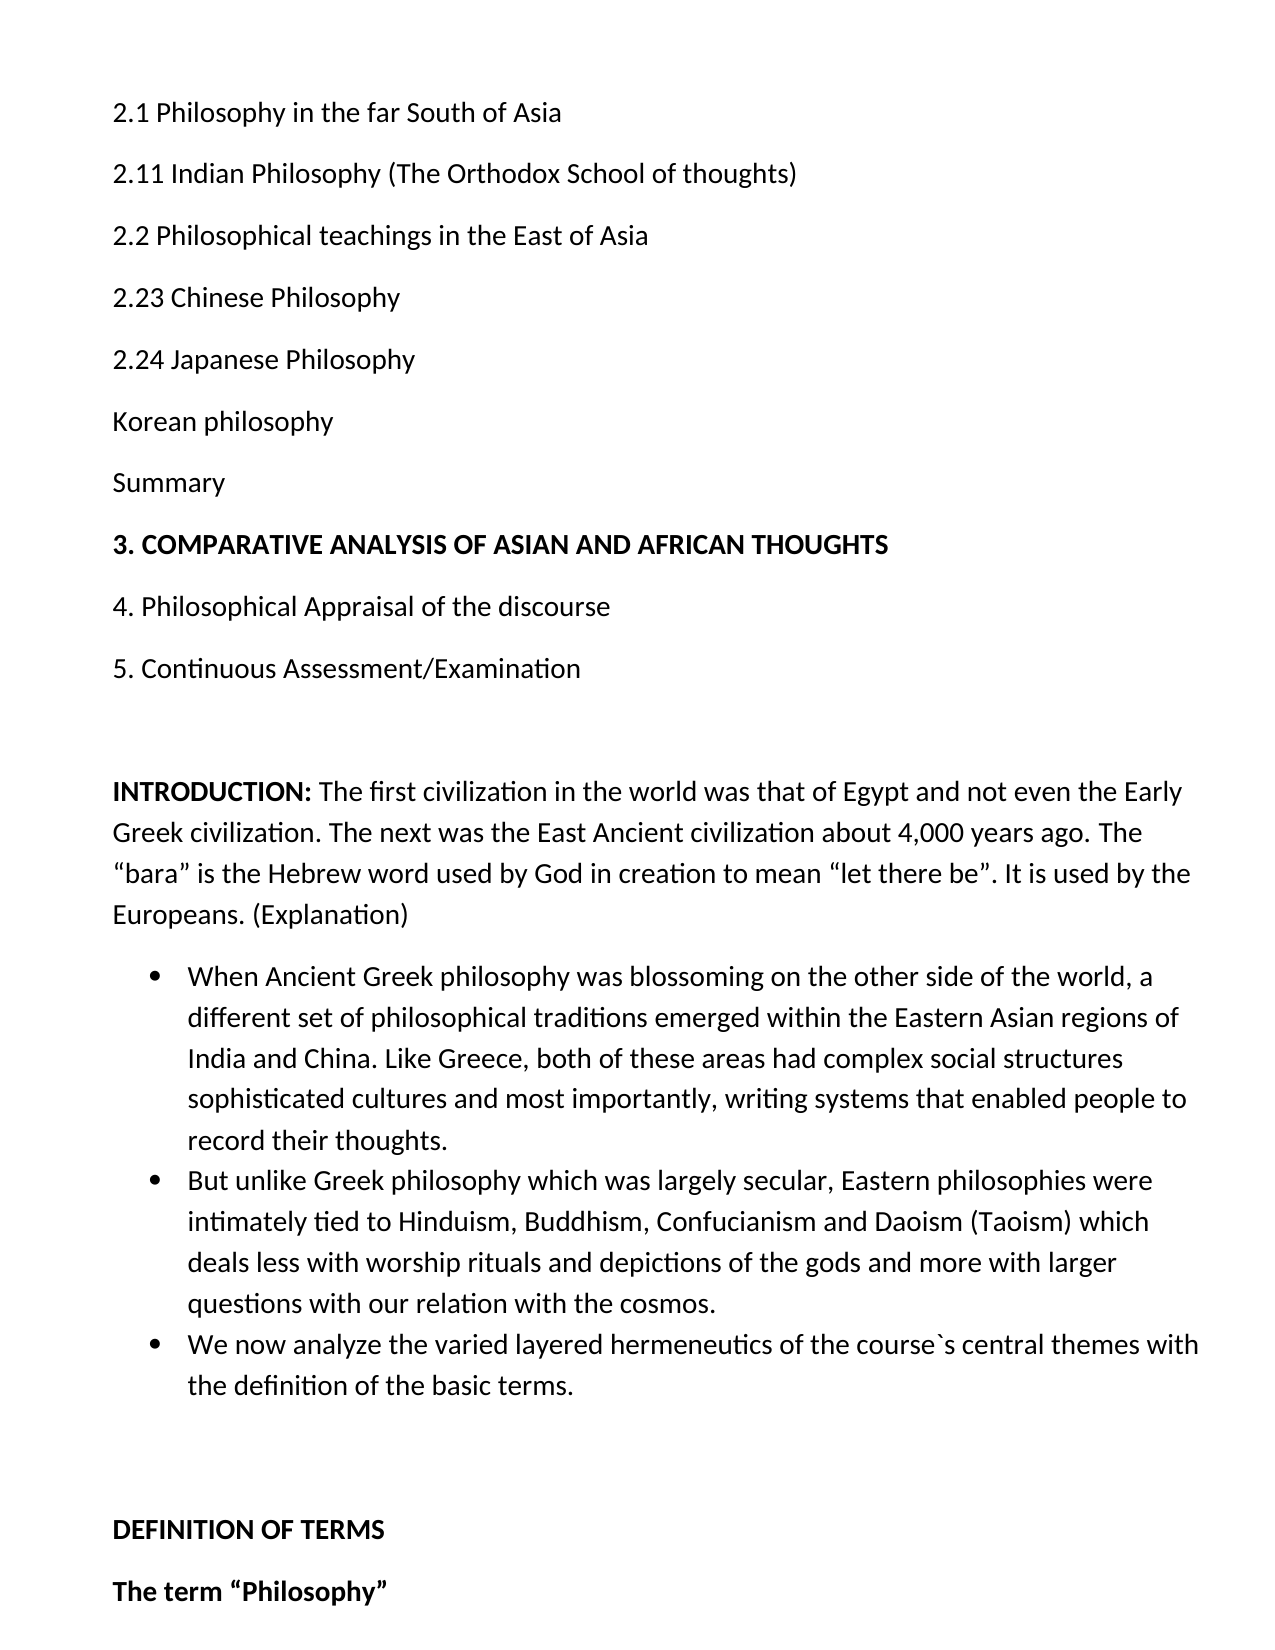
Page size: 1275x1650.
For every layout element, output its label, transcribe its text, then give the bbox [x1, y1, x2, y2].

list But unlike Greek philosophy which was largely secular, Eastern philosophies were intimately tied to Hinduism, Buddhism, Confucianism and Daoism (Taoism) which deals less with worship rituals and depictions of the gods and more with larger questions with our relation with the cosmos. [150, 1162, 1209, 1321]
text Korean philosophy [112, 403, 1209, 438]
list When Ancient Greek philosophy was blossoming on the other side of the world, a different set of philosophical traditions emerged within the Eastern Asian regions of India and China. Like Greece, both of these areas had complex social structures sophisticated cultures and most importantly, writing systems that enabled people to record their thoughts. [150, 958, 1209, 1157]
text 2.11 Indian Philosophy (The Orthodox School of thoughts) [112, 156, 1209, 191]
text 3. Comparative Analysis of Asian and African thoughts [112, 526, 1209, 562]
text The term “Philosophy” [112, 1573, 1209, 1608]
text DEFINITION OF TERMS [112, 1511, 1209, 1546]
text 2.24 Japanese Philosophy [112, 341, 1209, 376]
text 4. Philosophical Appraisal of the discourse [112, 588, 1209, 623]
text 2.2 Philosophical teachings in the East of Asia [112, 217, 1209, 253]
text 5. Continuous Assessment/Examination [112, 650, 1209, 685]
text Summary [112, 464, 1209, 500]
text INTRODUCTION: The first civilization in the world was that of Egypt and not even the Early Greek civilization. The next was the East Ancient civilization about 4,000 years ago. The “bara” is the Hebrew word used by God in creation to mean “let there be”. It is used by the Europeans. (Explanation) [112, 773, 1209, 932]
text 2.1 Philosophy in the far South of Asia [112, 94, 1209, 129]
text 2.23 Chinese Philosophy [112, 279, 1209, 315]
list We now analyze the varied layered hermeneutics of the course`s central themes with the definition of the basic terms. [150, 1326, 1209, 1403]
